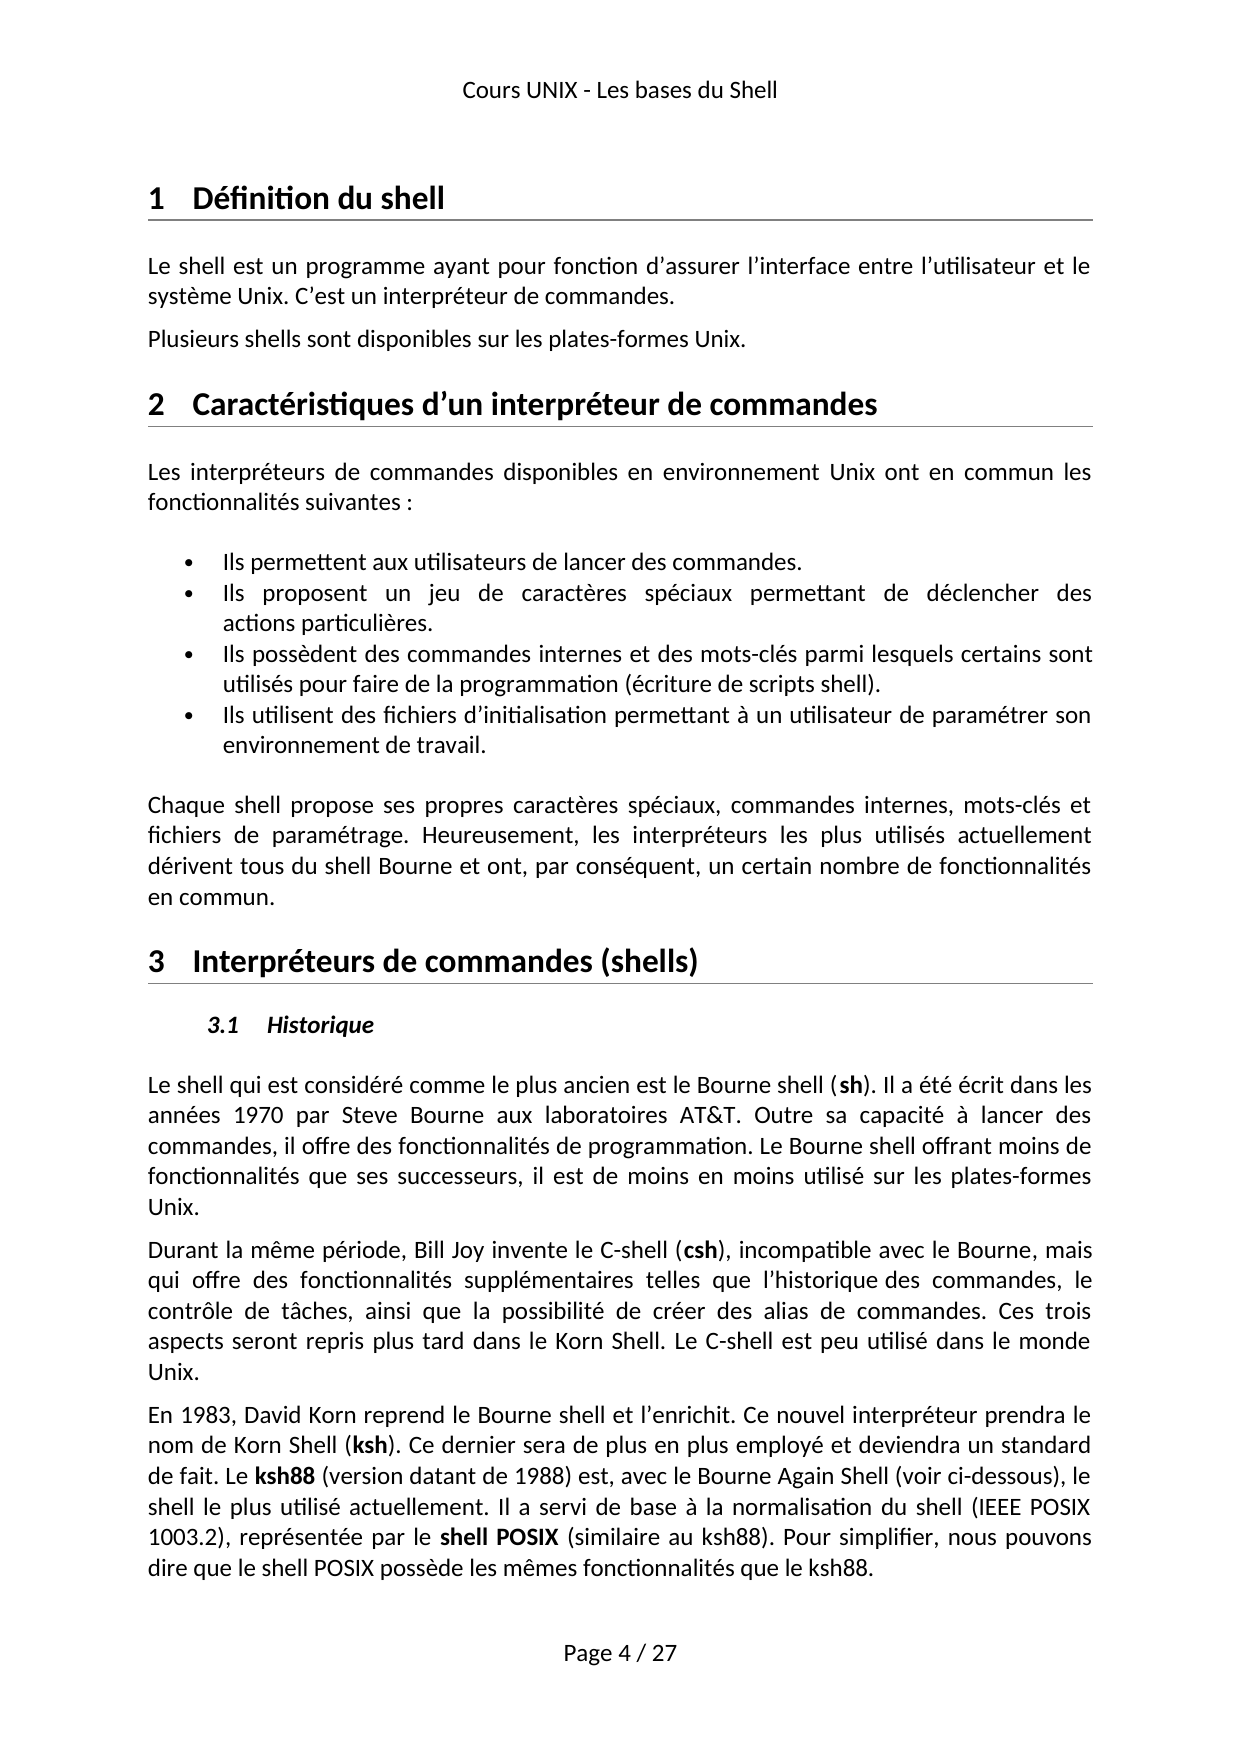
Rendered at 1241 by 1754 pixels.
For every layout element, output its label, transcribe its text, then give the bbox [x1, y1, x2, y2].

text Le shell qui est considéré comme le plus ancien est le Bourne shell (sh). Il a été écrit dans les années 1970 par Steve Bourne aux laboratoires AT&T. Outre sa capacité à lancer des commandes, il offre des fonctionnalités de programmation. Le Bourne shell offrant moins de fonctionnalités que ses successeurs, il est de moins en moins utilisé sur les plates-formes Unix. [148, 1161, 1093, 1313]
subtitle Caractéristiques d’un interpréteur de commandes [148, 383, 1093, 426]
text Le shell est un programme ayant pour fonction d’assurer l’interface entre l’utilisateur et le système Unix. C’est un interpréteur de commandes. [148, 250, 1093, 311]
text Durant la même période, Bill Joy invente le C-shell (csh), incompatible avec le Bourne, mais qui offre des fonctionnalités supplémentaires telles que l’historique des commandes, le contrôle de tâches, ainsi que la possibilité de créer des alias de commandes. Ces trois aspects seront repris plus tard dans le Korn Shell. Le C-shell est peu utilisé dans le monde Unix. [148, 1326, 1093, 1478]
text Plusieurs shells sont disponibles sur les plates-formes Unix. [148, 323, 1093, 354]
list Ils possèdent des commandes internes et des mots-clés parmi lesquels certains sont utilisés pour faire de la programmation (écriture de scripts shell). [185, 696, 1093, 757]
list Ils permettent aux utilisateurs de lancer des commandes. [185, 546, 1093, 577]
subtitle Définition du shell [148, 177, 1093, 219]
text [148, 1491, 1093, 1582]
list Ils proposent un jeu de caractères spéciaux permettant de déclencher des actions particulières. [185, 606, 1093, 667]
subtitle Historique [207, 1101, 1093, 1131]
text Chaque shell propose ses propres caractères spéciaux, commandes internes, mots-clés et fichiers de paramétrage. Heureusement, les interpréteurs les plus utilisés actuellement dérivent tous du shell Bourne et ont, par conséquent, un certain nombre de fonctionnalités en commun. [148, 877, 1093, 999]
list Ils utilisent des fichiers d’initialisation permettant à un utilisateur de paramétrer son environnement de travail. [185, 786, 1093, 847]
subtitle Interpréteurs de commandes (shells) [148, 1028, 1093, 1071]
text Les interpréteurs de commandes disponibles en environnement Unix ont en commun les fonctionnalités suivantes : [148, 456, 1093, 517]
